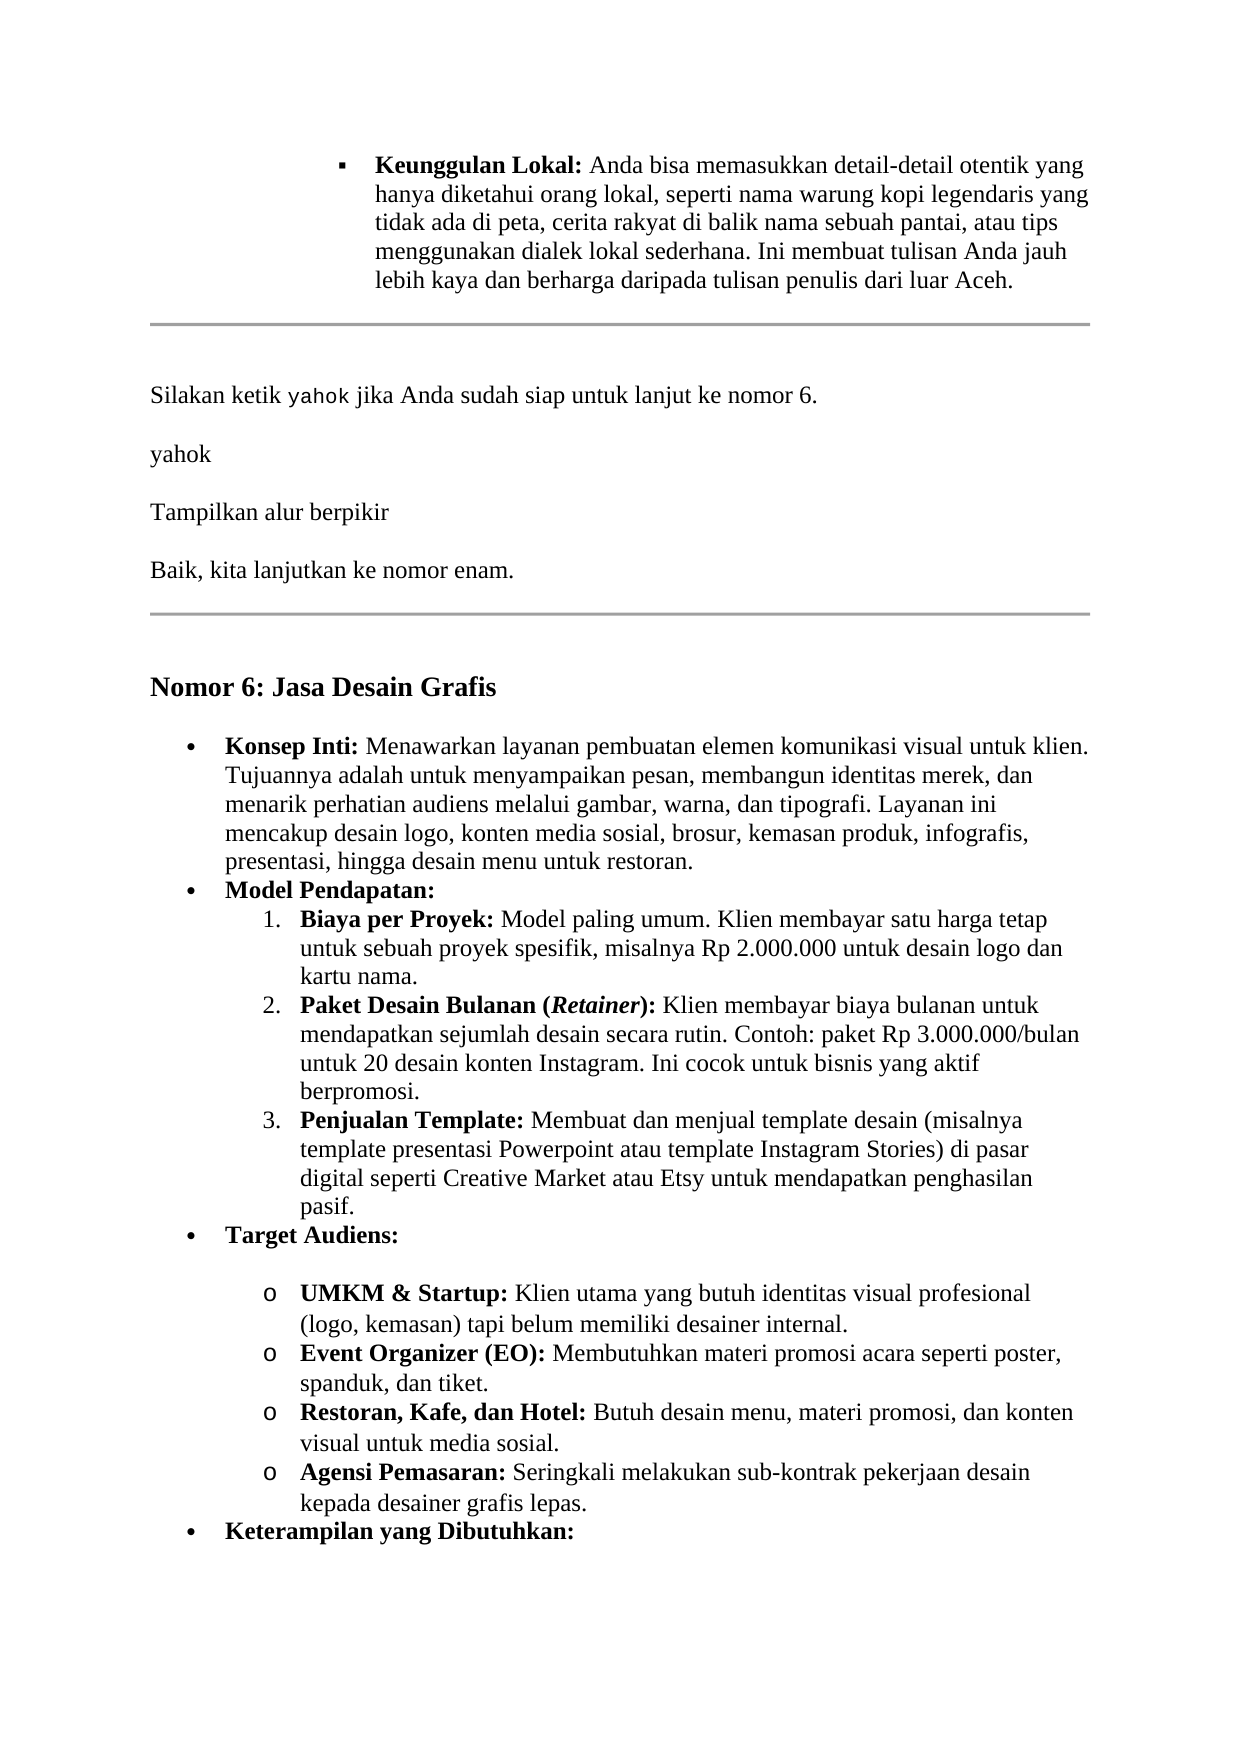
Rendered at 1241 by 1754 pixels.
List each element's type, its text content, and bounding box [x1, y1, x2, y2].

text Silakan ketik yahok jika Anda sudah siap untuk lanjut ke nomor 6. [150, 380, 1090, 410]
text yahok [150, 439, 1090, 468]
list Paket Desain Bulanan (Retainer): Klien membayar biaya bulanan untuk mendapatkan sejumlah desain secara rutin. Contoh: paket Rp 3.000.000/bulan untuk 20 desain konten Instagram. Ini cocok untuk bisnis yang aktif berpromosi. [262, 990, 1090, 1105]
list Restoran, Kafe, dan Hotel: Butuh desain menu, materi promosi, dan konten visual untuk media sosial. [262, 1397, 1090, 1457]
text Baik, kita lanjutkan ke nomor enam. [150, 555, 1090, 583]
list Keterampilan yang Dibutuhkan: [187, 1516, 1090, 1545]
text Nomor 6: Jasa Desain Grafis [150, 670, 1090, 702]
list Keunggulan Lokal: Anda bisa memasukkan detail-detail otentik yang hanya diketahui orang lokal, seperti nama warung kopi legendaris yang tidak ada di peta, cerita rakyat di balik nama sebuah pantai, atau tips menggunakan dialek lokal sederhana. Ini membuat tulisan Anda jauh lebih kaya dan berharga daripada tulisan penulis dari luar Aceh. [337, 150, 1090, 294]
list Model Pendapatan: [187, 875, 1090, 904]
list Biaya per Proyek: Model paling umum. Klien membayar satu harga tetap untuk sebuah proyek spesifik, misalnya Rp 2.000.000 untuk desain logo dan kartu nama. [262, 904, 1090, 990]
text Tampilkan alur berpikir [150, 497, 1090, 526]
list Penjualan Template: Membuat dan menjual template desain (misalnya template presentasi Powerpoint atau template Instagram Stories) di pasar digital seperti Creative Market atau Etsy untuk mendapatkan penghasilan pasif. [262, 1105, 1090, 1220]
list Agensi Pemasaran: Seringkali melakukan sub-kontrak pekerjaan desain kepada desainer grafis lepas. [262, 1457, 1090, 1516]
list Konsep Inti: Menawarkan layanan pembuatan elemen komunikasi visual untuk klien. Tujuannya adalah untuk menyampaikan pesan, membangun identitas merek, dan menarik perhatian audiens melalui gambar, warna, dan tipografi. Layanan ini mencakup desain logo, konten media sosial, brosur, kemasan produk, infografis, presentasi, hingga desain menu untuk restoran. [187, 731, 1090, 875]
list Target Audiens: [187, 1220, 1090, 1249]
list Event Organizer (EO): Membutuhkan materi promosi acara seperti poster, spanduk, dan tiket. [262, 1338, 1090, 1397]
list UMKM & Startup: Klien utama yang butuh identitas visual profesional (logo, kemasan) tapi belum memiliki desainer internal. [262, 1278, 1090, 1338]
